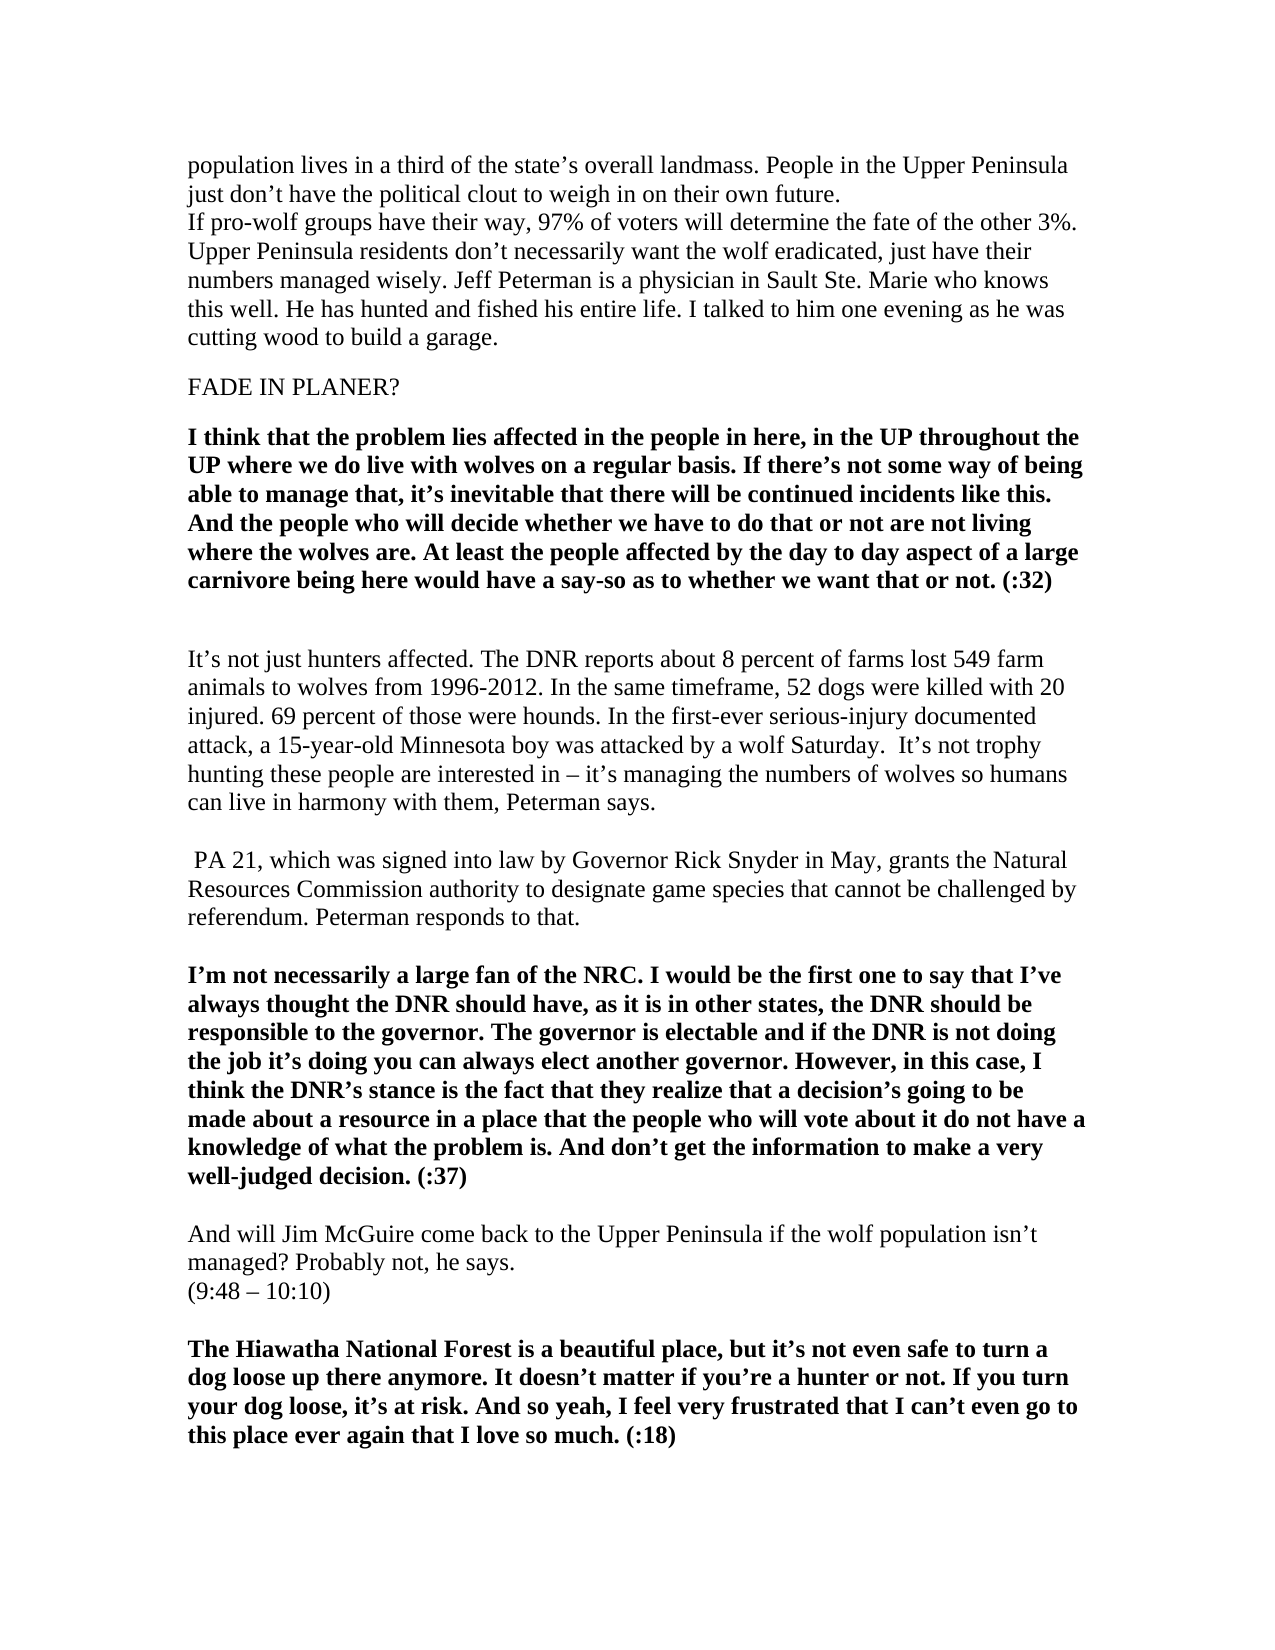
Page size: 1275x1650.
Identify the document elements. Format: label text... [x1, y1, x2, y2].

text If pro-wolf groups have their way, 97% of voters will determine the fate of the other 3%. [187, 207, 1087, 236]
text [187, 150, 1087, 207]
text (9:48 – 10:10) [187, 1276, 1087, 1305]
text I’m not necessarily a large fan of the NRC. I would be the first one to say that I’ve always thought the DNR should have, as it is in other states, the DNR should be responsible to the governor. The governor is electable and if the DNR is not doing the job it’s doing you can always elect another governor. However, in this case, I think the DNR’s stance is the fact that they realize that a decision’s going to be made about a resource in a place that the people who will vote about it do not have a knowledge of what the problem is. And don’t get the information to make a very well-judged decision. (:37) [187, 960, 1087, 1190]
text I think that the problem lies affected in the people in here, in the UP throughout the UP where we do live with wolves on a regular basis. If there’s not some way of being able to manage that, it’s inevitable that there will be continued incidents like this. And the people who will decide whether we have to do that or not are not living where the wolves are. At least the people affected by the day to day aspect of a large carnivore being here would have a say-so as to whether we want that or not. (:32) [187, 422, 1087, 594]
text It’s not just hunters affected. The DNR reports about 8 percent of farms lost 549 farm animals to wolves from 1996-2012. In the same timeframe, 52 dogs were killed with 20 injured. 69 percent of those were hounds. In the first-ever serious-injury documented attack, a 15-year-old Minnesota boy was attacked by a wolf Saturday. It’s not trophy hunting these people are interested in – it’s managing the numbers of wolves so humans can live in harmony with them, Peterman says. [187, 644, 1087, 816]
text FADE IN PLANER? [187, 372, 1087, 401]
text Upper Peninsula residents don’t necessarily want the wolf eradicated, just have their numbers managed wisely. Jeff Peterman is a physician in Sault Ste. Marie who knows this well. He has hunted and fished his entire life. I talked to him one evening as he was cutting wood to build a garage. [187, 236, 1087, 351]
text The Hiawatha National Forest is a beautiful place, but it’s not even safe to turn a dog loose up there anymore. It doesn’t matter if you’re a hunter or not. If you turn your dog loose, it’s at risk. And so yeah, I feel very frustrated that I can’t even go to this place ever again that I love so much. (:18) [187, 1334, 1087, 1449]
text PA 21, which was signed into law by Governor Rick Snyder in May, grants the Natural Resources Commission authority to designate game species that cannot be challenged by referendum. Peterman responds to that. [187, 845, 1087, 931]
text And will Jim McGuire come back to the Upper Peninsula if the wolf population isn’t managed? Probably not, he says. [187, 1219, 1087, 1276]
